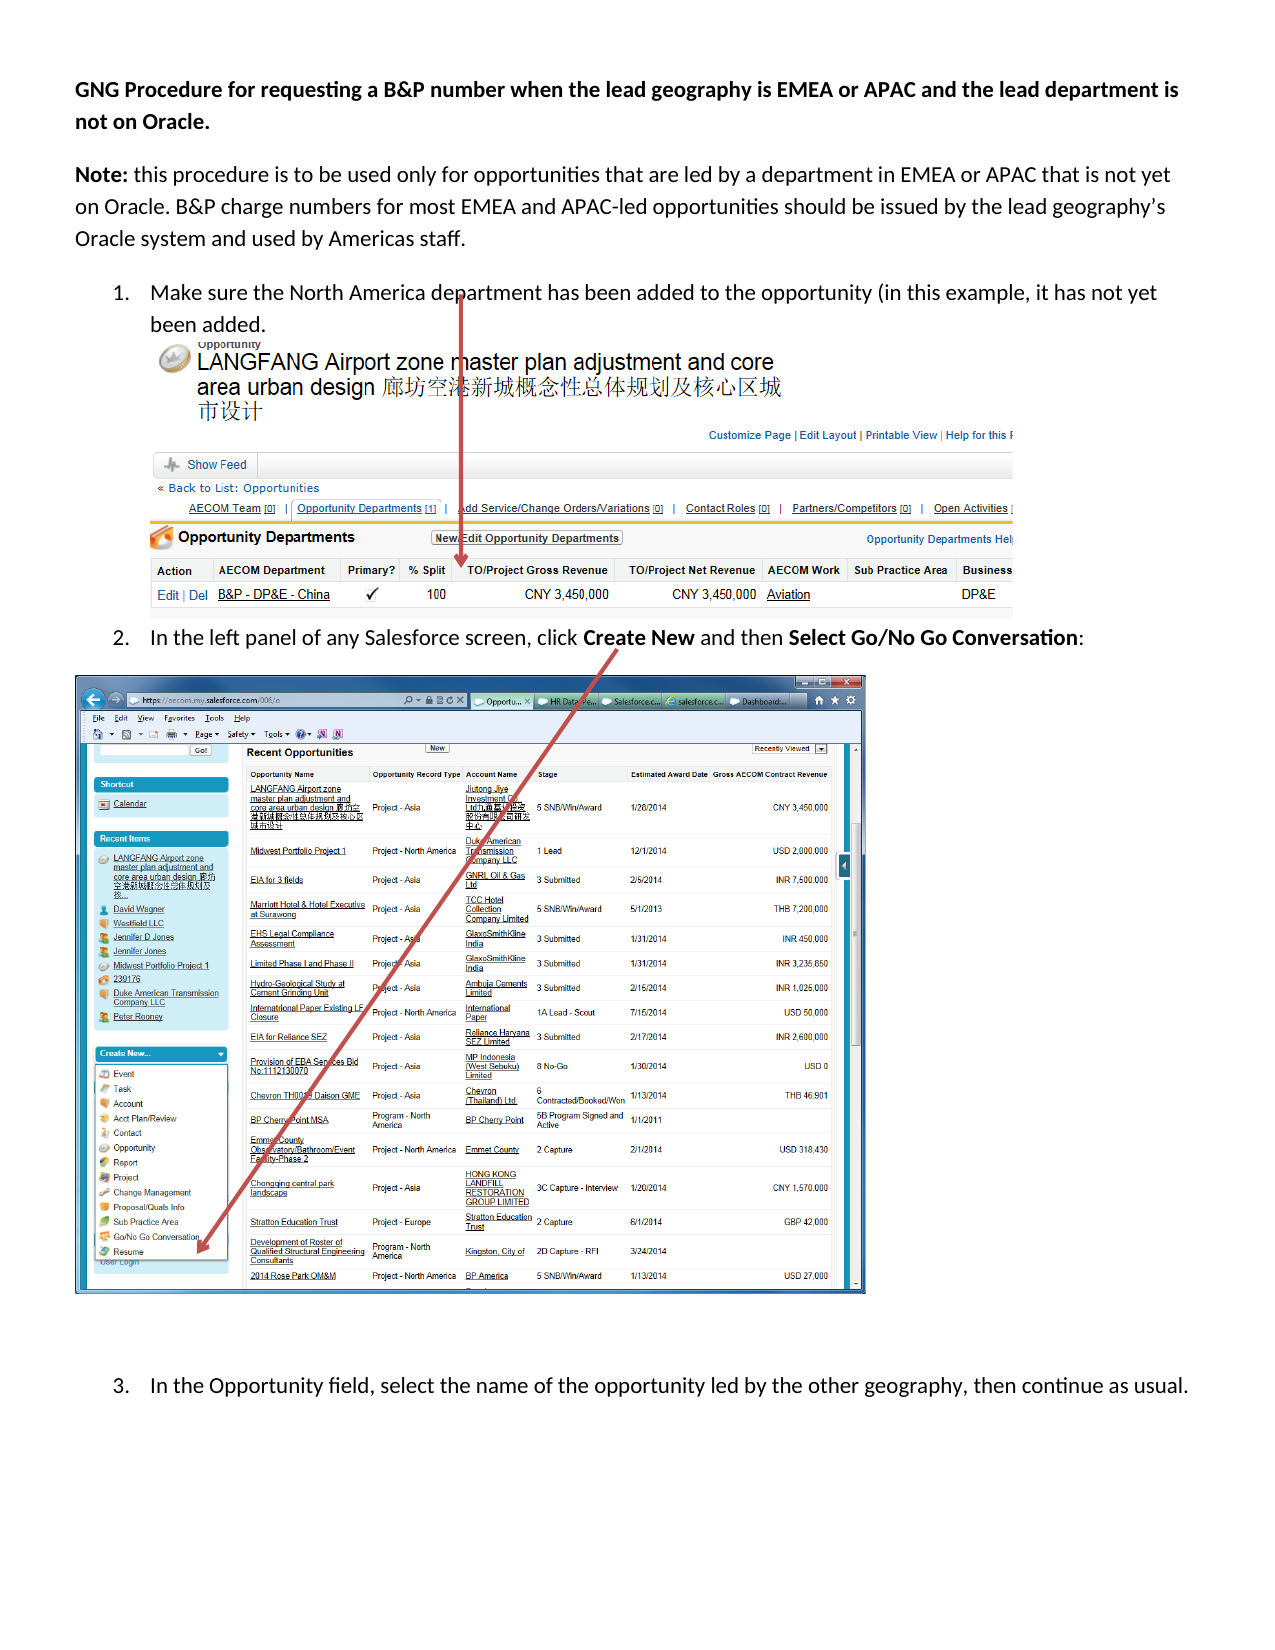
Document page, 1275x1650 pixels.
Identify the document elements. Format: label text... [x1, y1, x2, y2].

text GNG Procedure for requesting a B&P number when the lead geography is EMEA or APAC and the lead department is not on Oracle. [75, 75, 1200, 135]
list Make sure the North America department has been added to the opportunity (in this example, it has not yet been added. [112, 278, 1200, 338]
list In the left panel of any Salesforce screen, click Create New and then Select Go/No Go Conversation: [112, 623, 1200, 651]
list In the Opportunity field, select the name of the opportunity led by the other geography, then continue as usual. [112, 1371, 1200, 1399]
picture [75, 675, 866, 1294]
text Note: this procedure is to be used only for opportunities that are led by a department in EMEA or APAC that is not yet on Oracle. B&P charge numbers for most EMEA and APAC-led opportunities should be issued by the lead geography’s Oracle system and used by Americas staff. [75, 160, 1200, 253]
picture [150, 342, 1013, 619]
